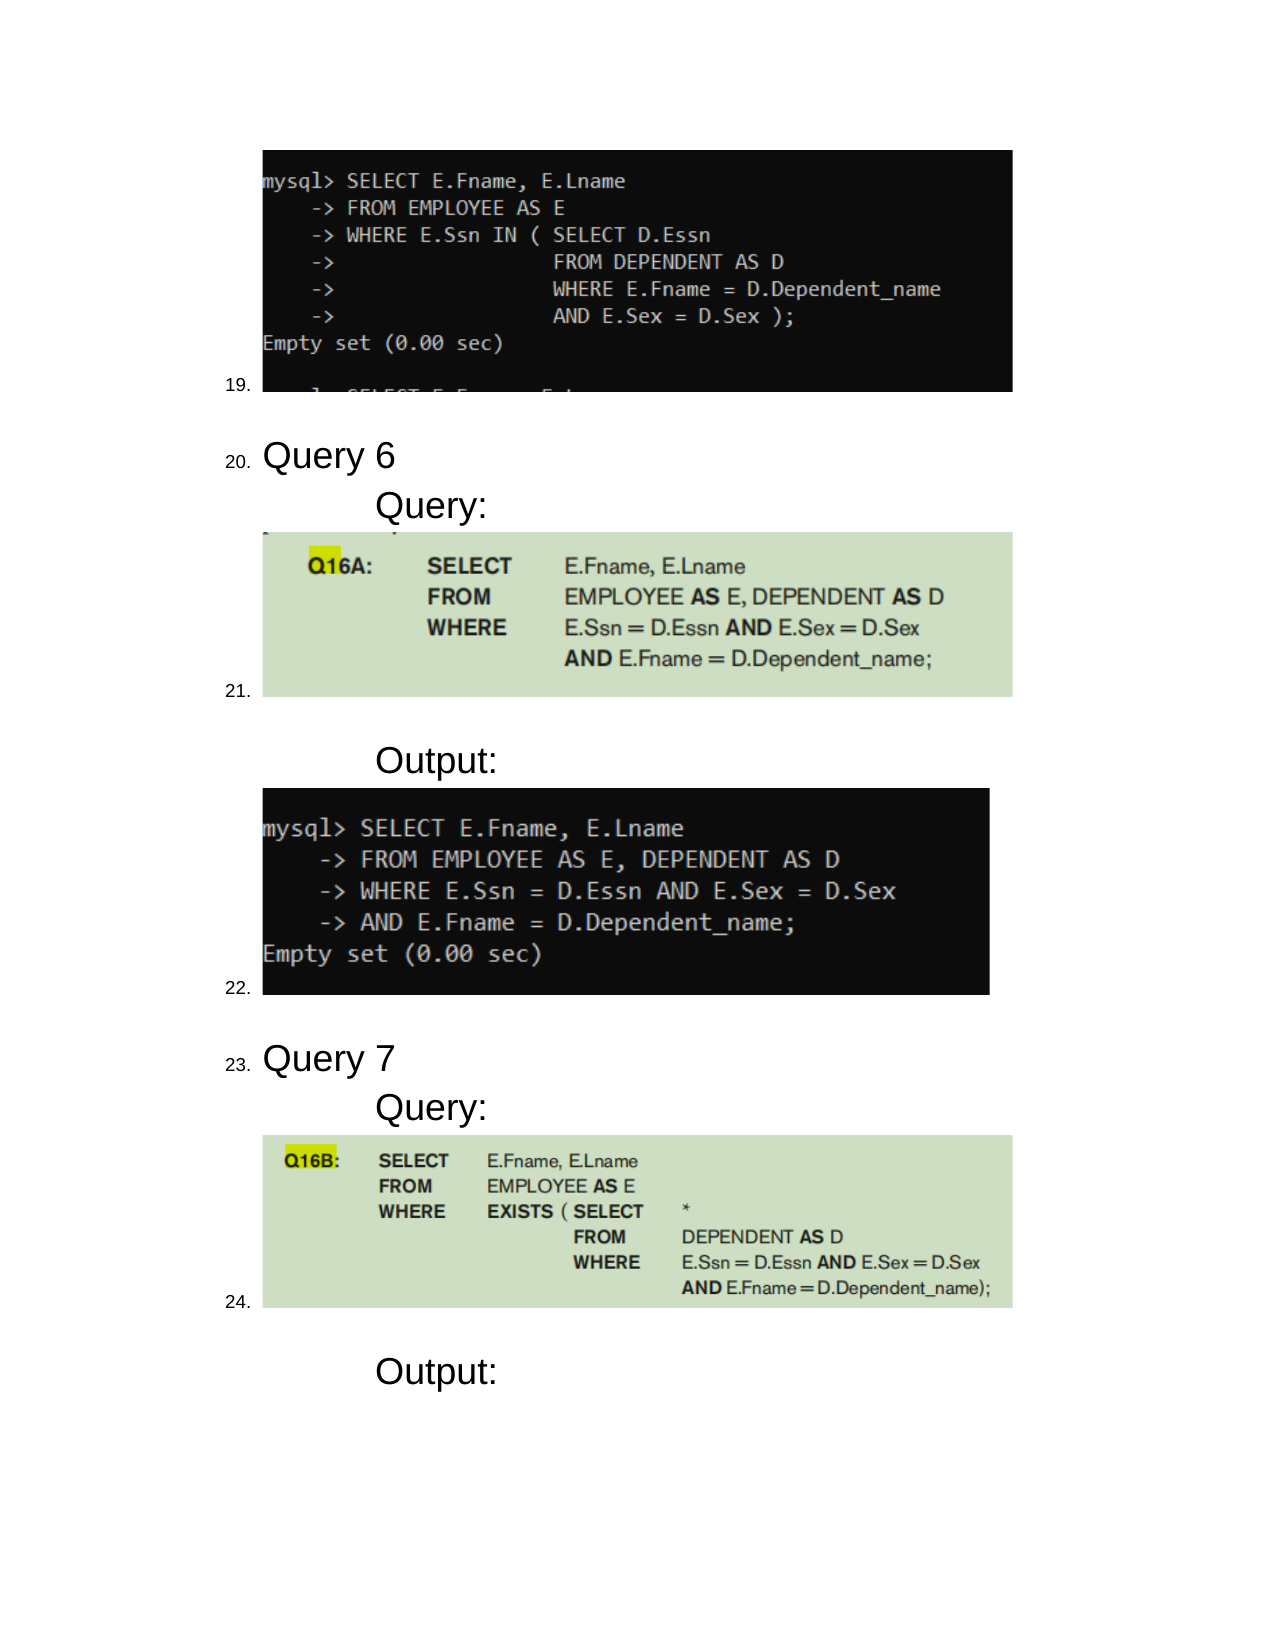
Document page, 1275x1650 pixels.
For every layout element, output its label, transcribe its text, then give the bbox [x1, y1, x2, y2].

text Output: [375, 1349, 1125, 1393]
picture [262, 532, 1013, 697]
list Query 7 [225, 1036, 1125, 1079]
text Query: [375, 483, 1125, 526]
picture [262, 150, 1013, 392]
picture [262, 1135, 1013, 1308]
picture [262, 788, 990, 995]
text Output: [375, 738, 1125, 782]
list Query 6 [225, 433, 1125, 476]
text Query: [375, 1086, 1125, 1129]
